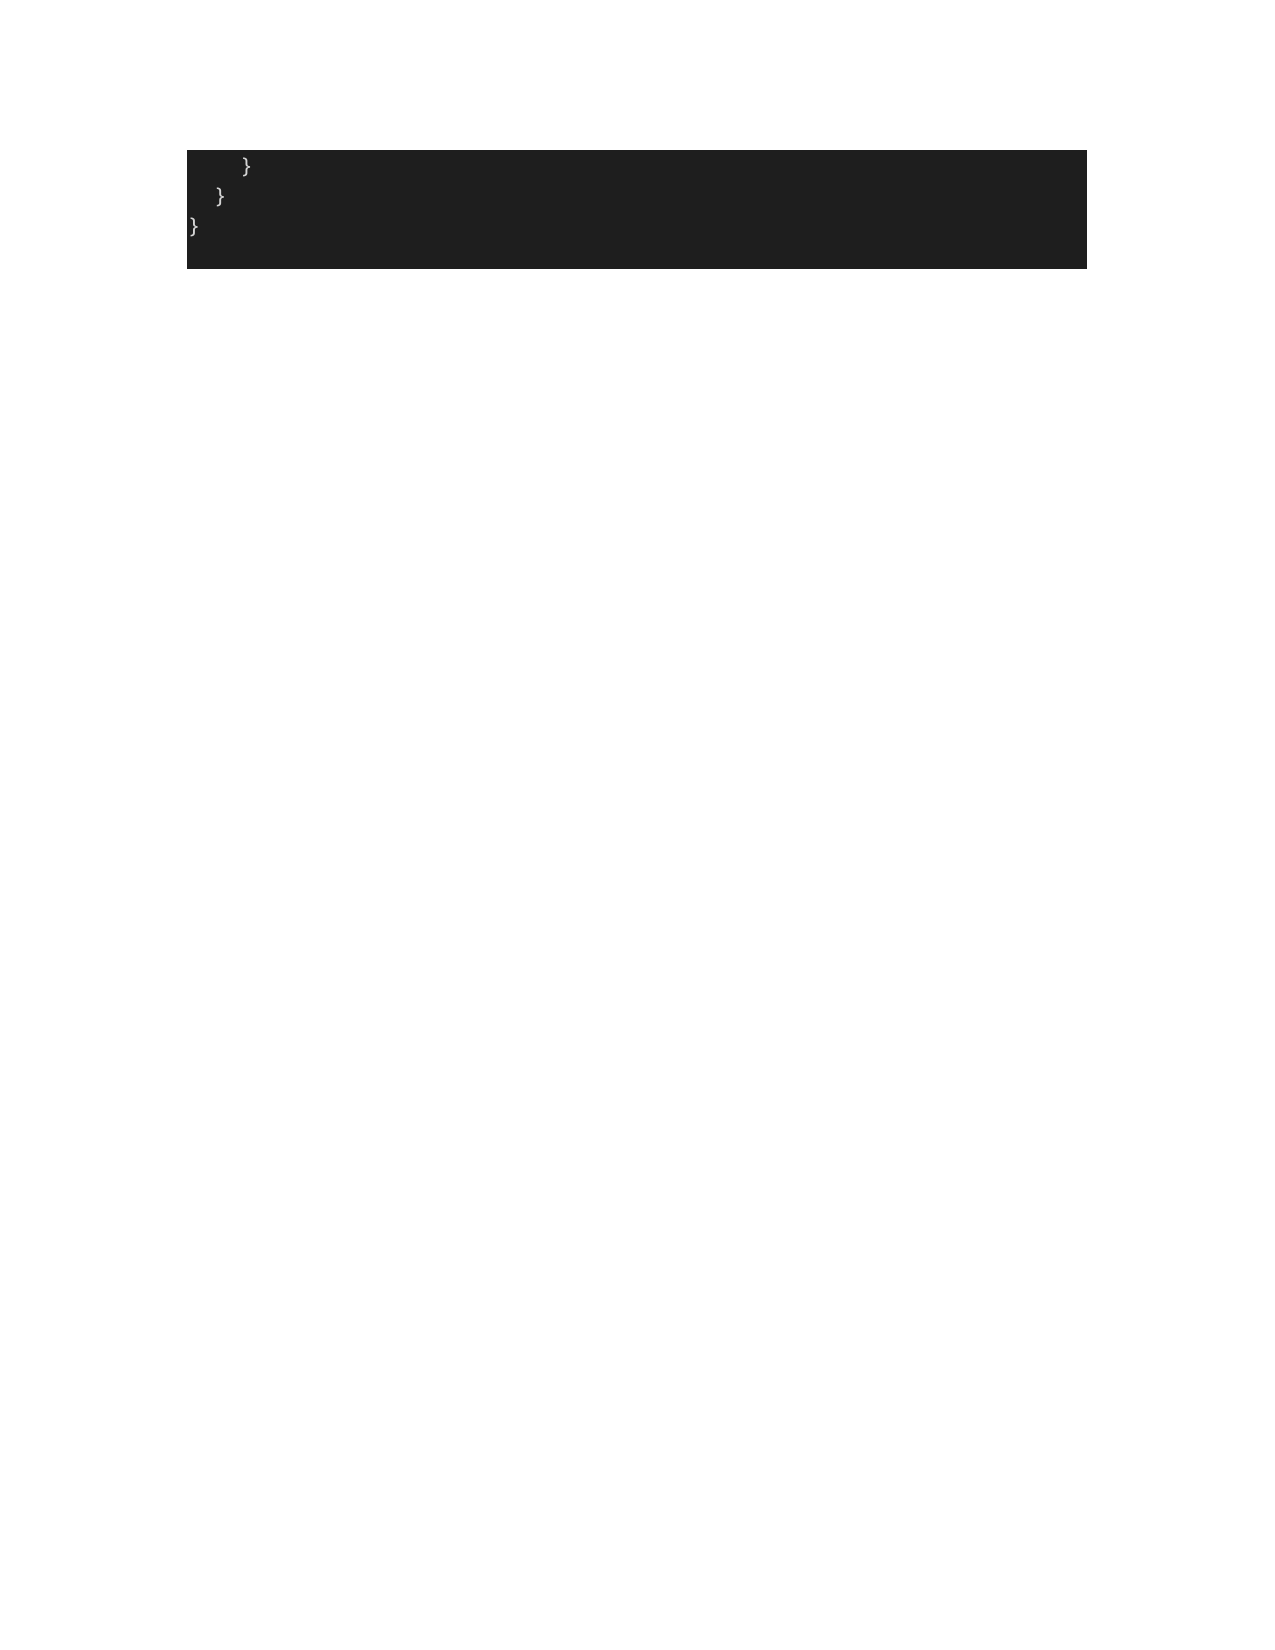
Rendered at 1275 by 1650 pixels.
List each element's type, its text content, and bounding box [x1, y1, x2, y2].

text } [187, 150, 1087, 180]
text } [187, 180, 1087, 209]
text } [187, 209, 1087, 239]
